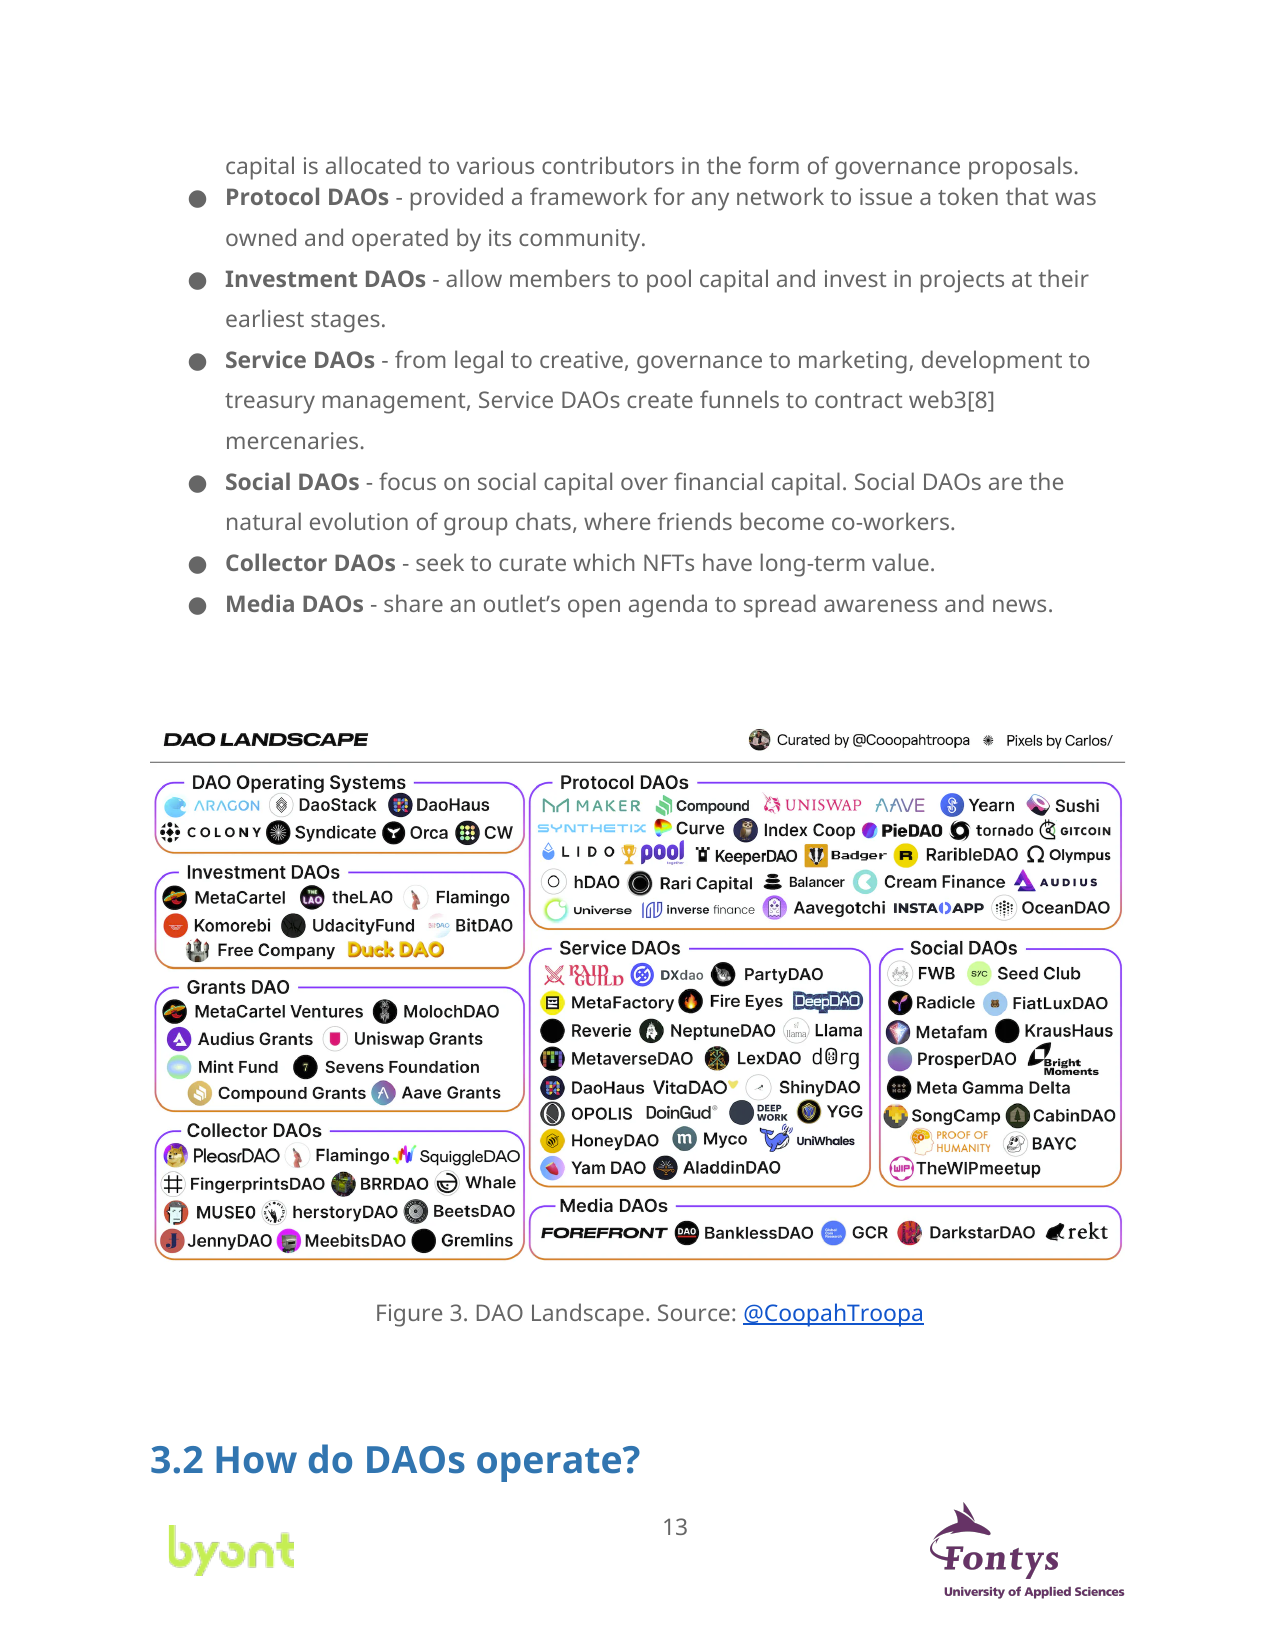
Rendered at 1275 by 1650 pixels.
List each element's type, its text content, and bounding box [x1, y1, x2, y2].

list Investment DAOs - allow members to pool capital and invest in projects at their earliest stages. [187, 262, 1125, 334]
list Service DAOs - from legal to creative, governance to marketing, development to treasury management, Service DAOs create funnels to contract web3[8] mercenaries. [187, 344, 1125, 456]
picture [928, 1500, 1126, 1600]
list Collector DAOs - seek to curate which NFTs have long-term value. [187, 547, 1125, 578]
picture [150, 718, 1125, 1263]
list Media DAOs - share an outlet’s open agenda to spread awareness and news. [187, 587, 1125, 619]
picture [168, 1525, 294, 1576]
text Figure 3. DAO Landscape. Source: @CoopahTroopa [300, 1297, 1125, 1328]
list Protocol DAOs - provided a framework for any network to issue a token that was owned and operated by its community. [187, 181, 1125, 253]
subtitle 3.2 How do DAOs operate? [150, 1433, 1125, 1484]
list Social DAOs - focus on social capital over financial capital. Social DAOs are the natural evolution of group chats, where friends become co-workers. [187, 466, 1125, 537]
